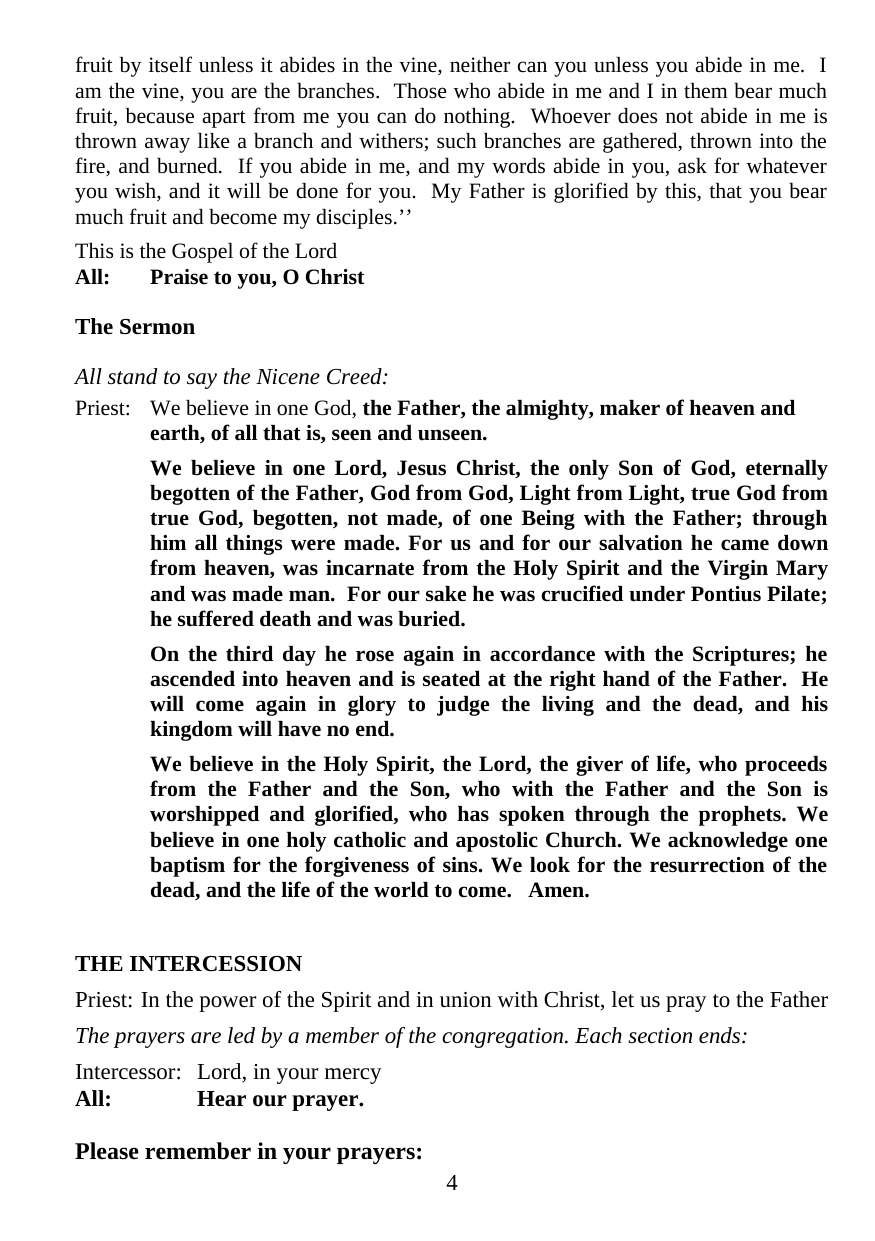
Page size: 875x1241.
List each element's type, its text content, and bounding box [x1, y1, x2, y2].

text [75, 52, 829, 229]
text Priest: In the power of the Spirit and in union with Christ, let us pray to the Father [75, 986, 843, 1013]
text On the third day he rose again in accordance with the Scriptures; he ascended into heaven and is seated at the right hand of the Father. He will come again in glory to judge the living and the dead, and his kingdom will have no end. [75, 641, 829, 741]
text All stand to say the Nicene Creed: [75, 363, 829, 390]
text We believe in one Lord, Jesus Christ, the only Son of God, eternally begotten of the Father, God from God, Light from Light, true God from true God, begotten, not made, of one Being with the Father; through him all things were made. For us and for our salvation he came down from heaven, was incarnate from the Holy Spirit and the Virgin Mary and was made man. For our sake he was crucified under Pontius Pilate; he suffered death and was buried. [75, 454, 829, 631]
text We believe in the Holy Spirit, the Lord, the giver of life, who proceeds from the Father and the Son, who with the Father and the Son is worshipped and glorified, who has spoken through the prophets. We believe in one holy catholic and apostolic Church. We acknowledge one baptism for the forgiveness of sins. We look for the resurrection of the dead, and the life of the world to come. Amen. [75, 751, 829, 902]
text Priest: We believe in one God, the Father, the almighty, maker of heaven and earth, of all that is, seen and unseen. [75, 394, 829, 445]
text The prayers are led by a member of the congregation. Each section ends: [75, 1022, 829, 1049]
text Please remember in your prayers: [75, 1137, 829, 1165]
text This is the Gospel of the Lord [75, 238, 829, 264]
text All: Praise to you, O Christ [75, 264, 829, 289]
text All: Hear our prayer. [75, 1084, 829, 1111]
text The Sermon [75, 313, 829, 339]
text THE INTERCESSION [75, 950, 829, 977]
text Intercessor: Lord, in your mercy [75, 1058, 829, 1084]
